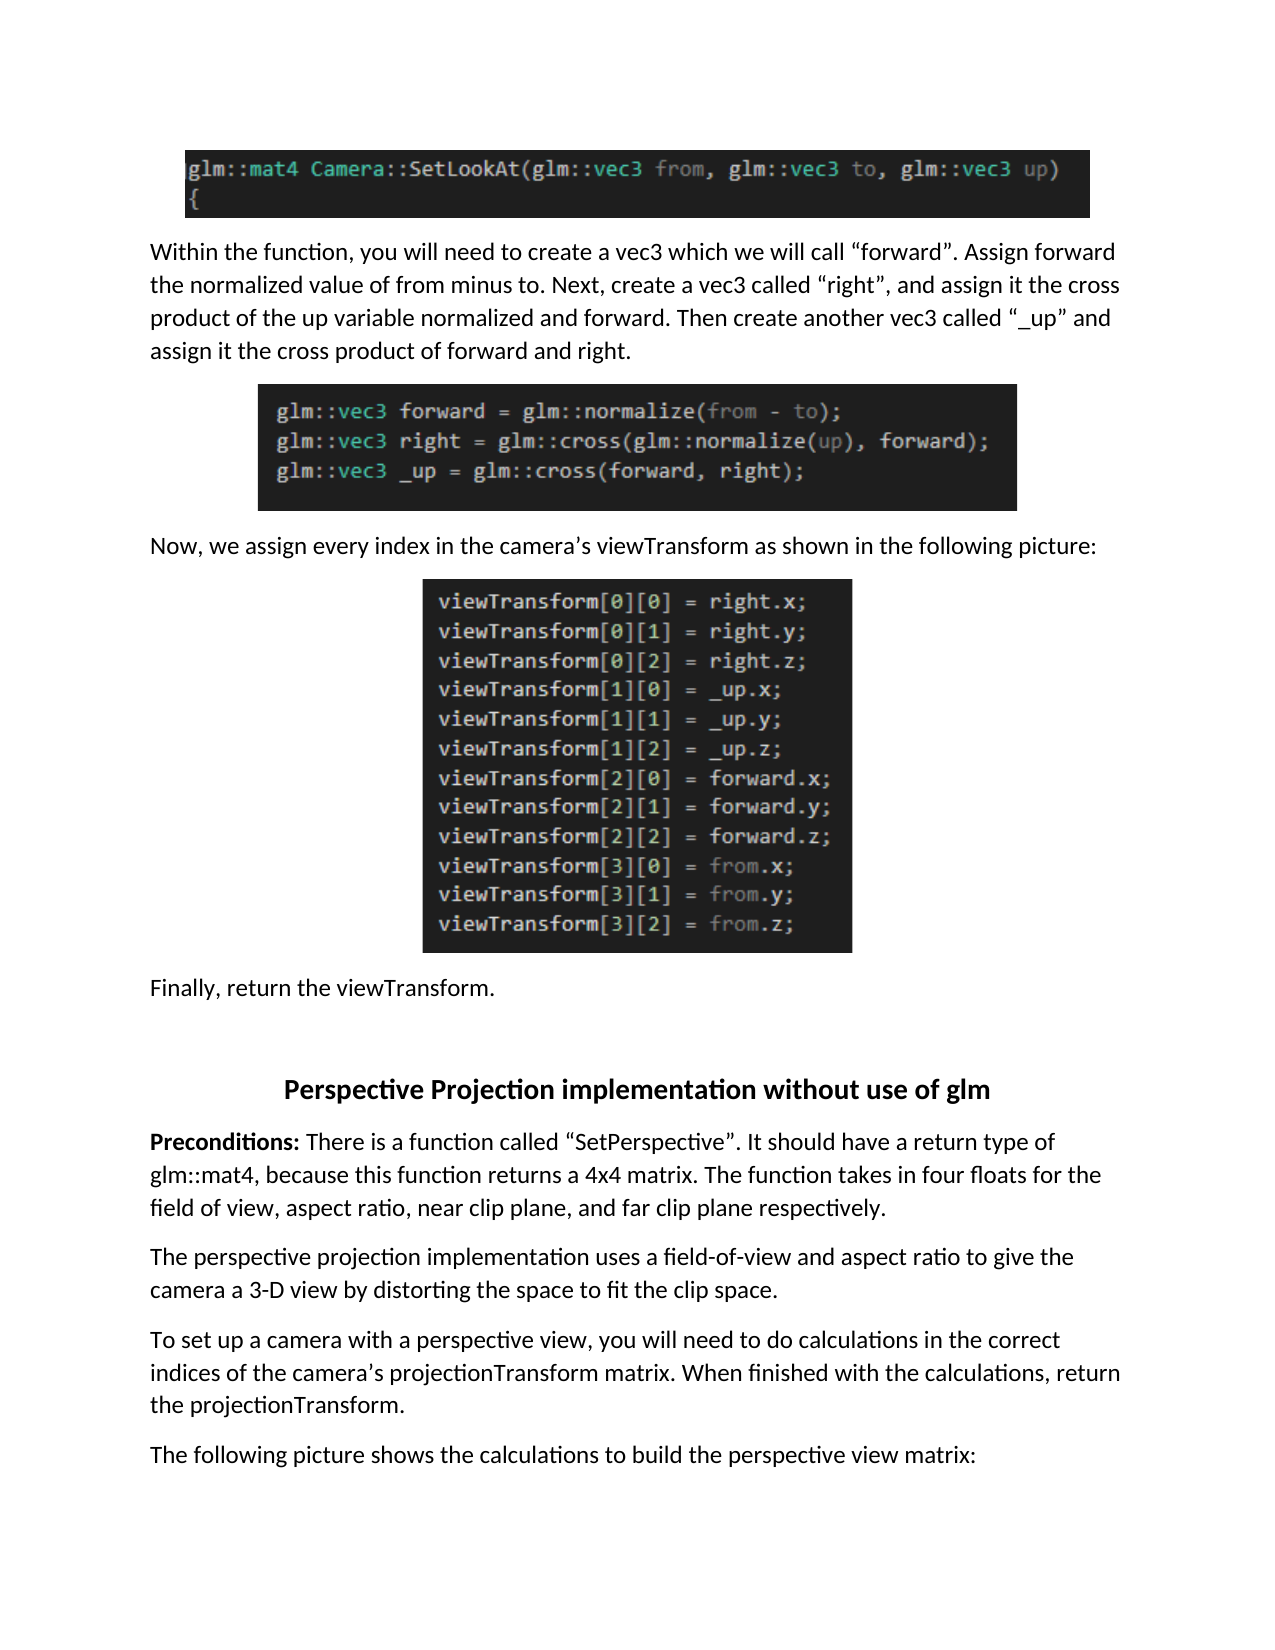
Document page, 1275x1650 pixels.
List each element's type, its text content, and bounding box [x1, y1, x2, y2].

text The perspective projection implementation uses a field-of-view and aspect ratio to give the camera a 3-D view by distorting the space to fit the clip space. [150, 1241, 1125, 1305]
picture [185, 150, 1090, 218]
picture [257, 384, 1018, 511]
text Perspective Projection implementation without use of glm [150, 1071, 1125, 1106]
text To set up a camera with a perspective view, you will need to do calculations in the correct indices of the camera’s projectionTransform matrix. When finished with the calculations, return the projectionTransform. [150, 1324, 1125, 1420]
text Finally, return the viewTransform. [150, 972, 1125, 1002]
text The following picture shows the calculations to build the perspective view matrix: [150, 1439, 1125, 1470]
picture [422, 579, 853, 953]
text Now, we assign every index in the camera’s viewTransform as shown in the following picture: [150, 530, 1125, 560]
text Preconditions: There is a function called “SetPerspective”. It should have a return type of glm::mat4, because this function returns a 4x4 matrix. The function takes in four floats for the field of view, aspect ratio, near clip plane, and far clip plane respectively. [150, 1126, 1125, 1222]
text Within the function, you will need to create a vec3 which we will call “forward”. Assign forward the normalized value of from minus to. Next, create a vec3 called “right”, and assign it the cross product of the up variable normalized and forward. Then create another vec3 called “_up” and assign it the cross product of forward and right. [150, 236, 1125, 365]
